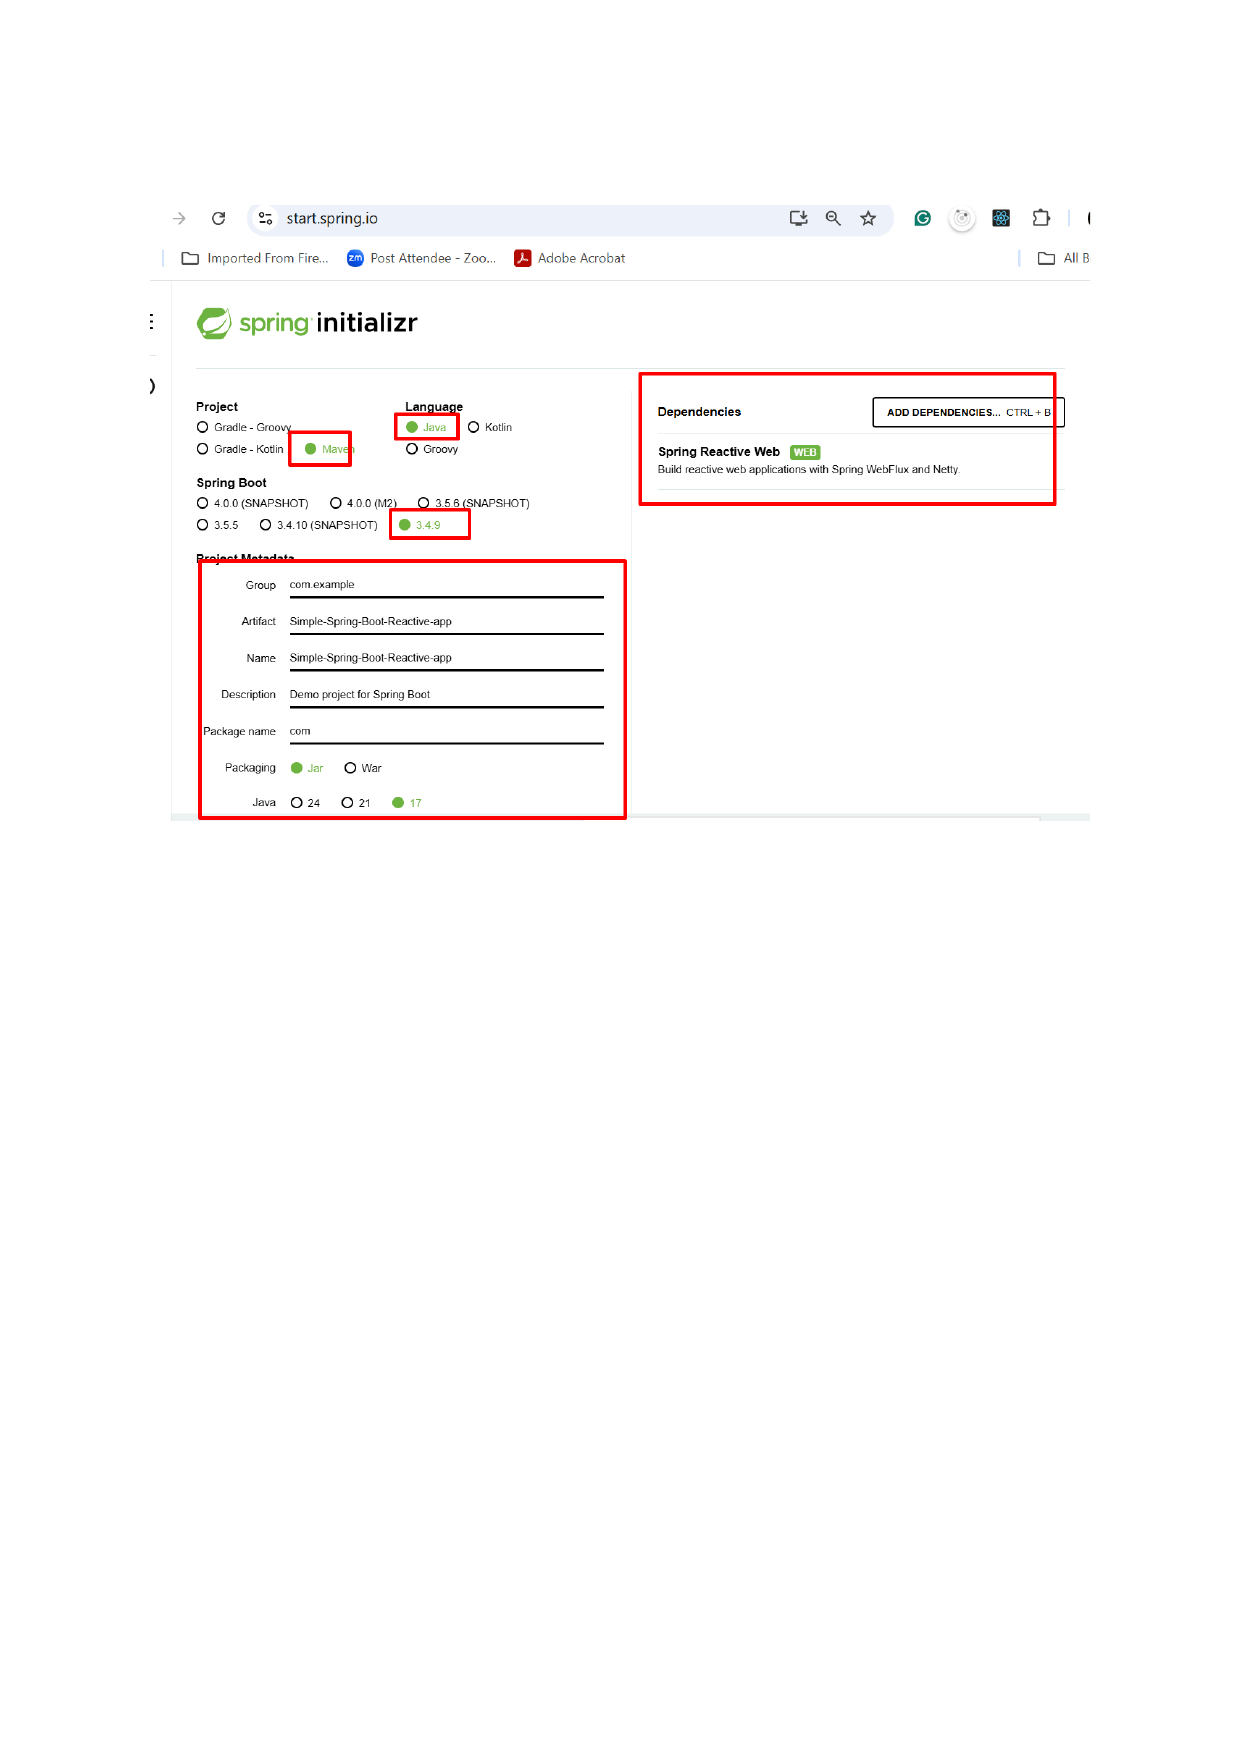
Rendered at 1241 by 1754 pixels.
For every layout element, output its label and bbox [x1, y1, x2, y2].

picture [150, 205, 1091, 821]
